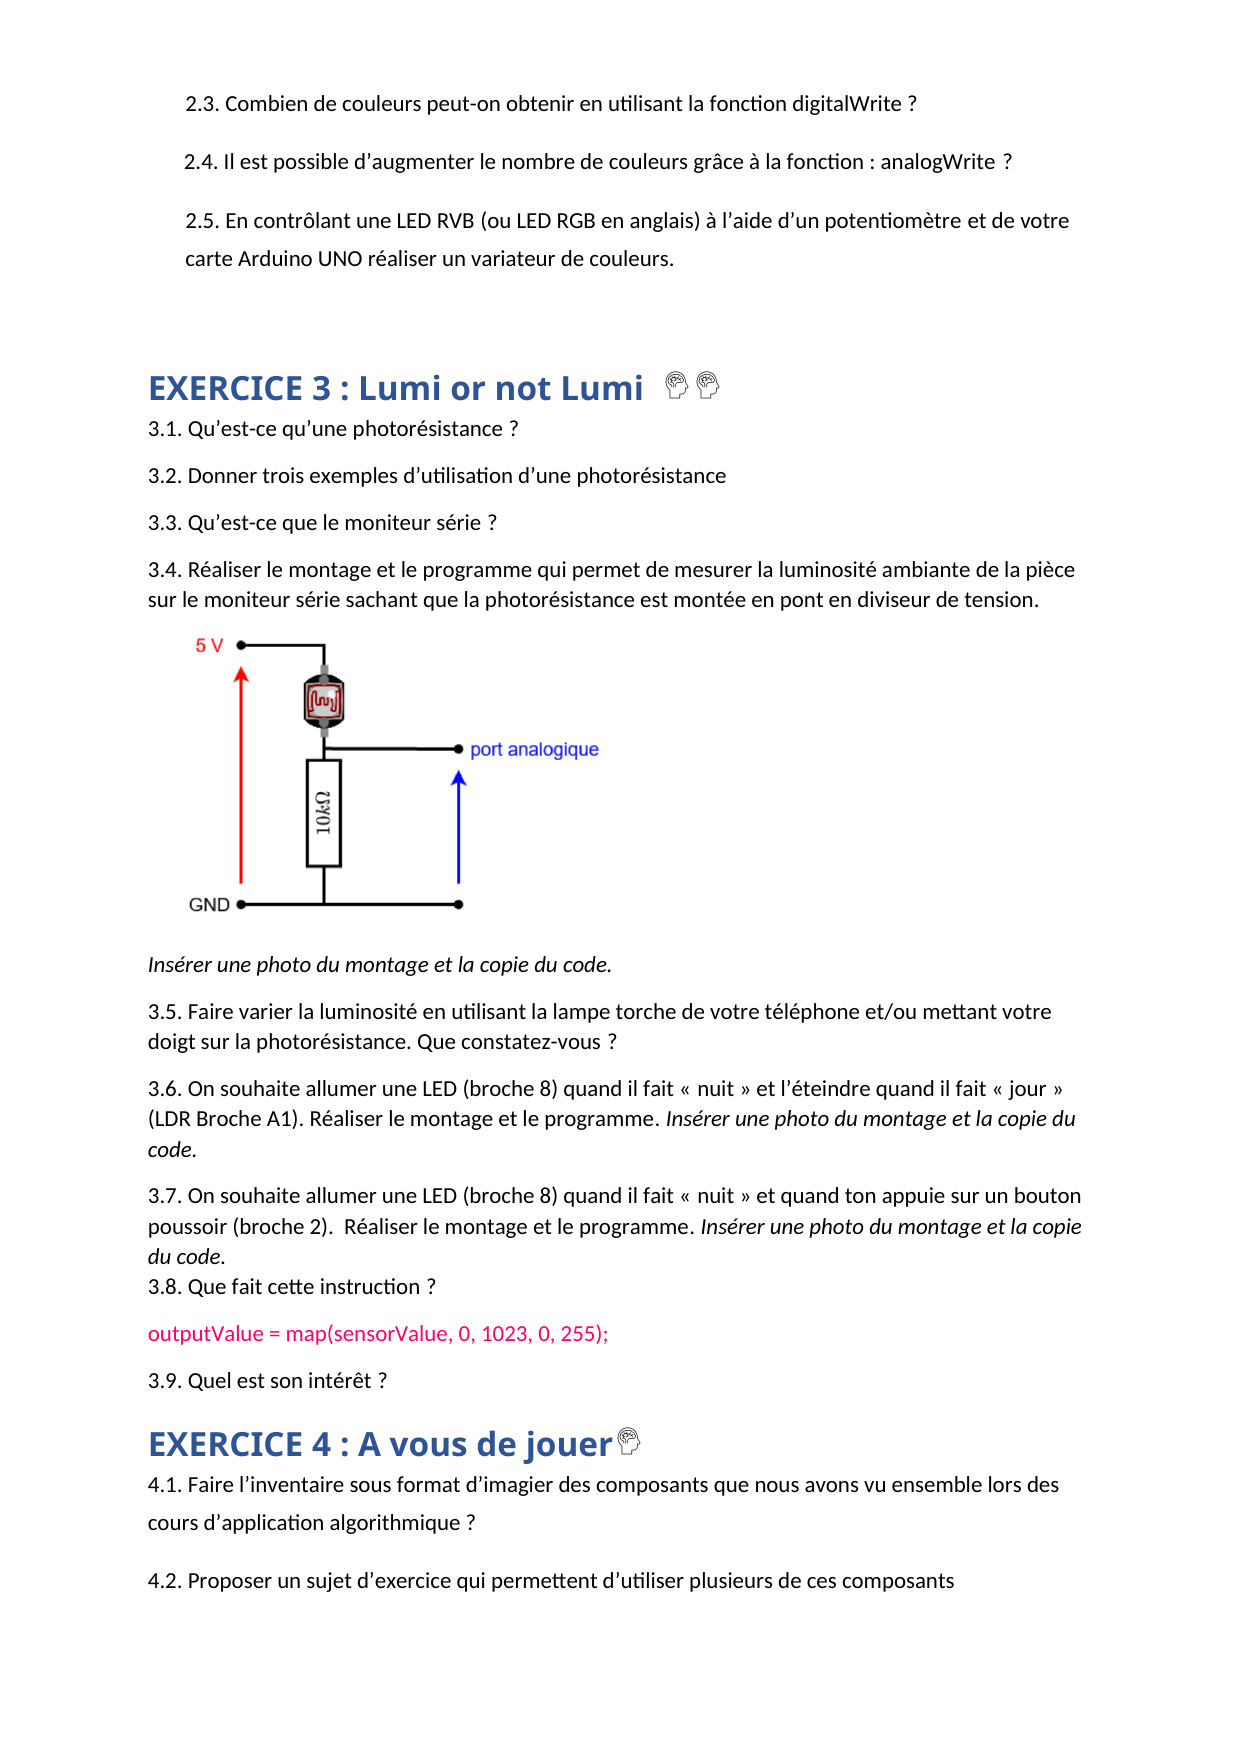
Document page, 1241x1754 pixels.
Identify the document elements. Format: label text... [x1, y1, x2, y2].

picture [661, 369, 724, 401]
text 4.2. Proposer un sujet d’exercice qui permettent d’utiliser plusieurs de ces composants [148, 1567, 1092, 1595]
picture [613, 1425, 645, 1457]
subtitle EXERCICE 3 : Lumi or not Lumi [148, 365, 1092, 411]
text 3.4. Réaliser le montage et le programme qui permet de mesurer la luminosité ambiante de la pièce sur le moniteur série sachant que la photorésistance est montée en pont en diviseur de tension. [148, 555, 1092, 613]
text 3.3. Qu’est-ce que le moniteur série ? [148, 508, 1092, 536]
text 2.3. Combien de couleurs peut-on obtenir en utilisant la fonction digitalWrite ? [148, 89, 1092, 117]
text 3.5. Faire varier la luminosité en utilisant la lampe torche de votre téléphone et/ou mettant votre doigt sur la photorésistance. Que constatez-vous ? [148, 997, 1092, 1056]
text 3.7. On souhaite allumer une LED (broche 8) quand il fait « nuit » et quand ton appuie sur un bouton poussoir (broche 2). Réaliser le montage et le programme. Insérer une photo du montage et la copie du code. 3.8. Que fait cette instruction ? [148, 1182, 1092, 1300]
text 3.2. Donner trois exemples d’utilisation d’une photorésistance [148, 461, 1092, 489]
text 3.1. Qu’est-ce qu’une photorésistance ? [148, 414, 1092, 442]
picture [147, 631, 620, 932]
text 2.5. En contrôlant une LED RVB (ou LED RGB en anglais) à l’aide d’un potentiomètre et de votre carte Arduino UNO réaliser un variateur de couleurs. [185, 206, 1092, 272]
text 3.6. On souhaite allumer une LED (broche 8) quand il fait « nuit » et l’éteindre quand il fait « jour » (LDR Broche A1). Réaliser le montage et le programme. Insérer une photo du montage et la copie du code. [148, 1074, 1092, 1163]
text 2.4. Il est possible d’augmenter le nombre de couleurs grâce à la fonction : analogWrite ? [148, 147, 1092, 175]
text 4.1. Faire l’inventaire sous format d’imagier des composants que nous avons vu ensemble lors des cours d’application algorithmique ? [148, 1470, 1092, 1536]
text outputValue = map(sensorValue, 0, 1023, 0, 255); [148, 1319, 1092, 1347]
text Insérer une photo du montage et la copie du code. [148, 950, 1092, 978]
text 3.9. Quel est son intérêt ? [148, 1366, 1092, 1394]
subtitle EXERCICE 4 : A vous de jouer [148, 1421, 1092, 1467]
